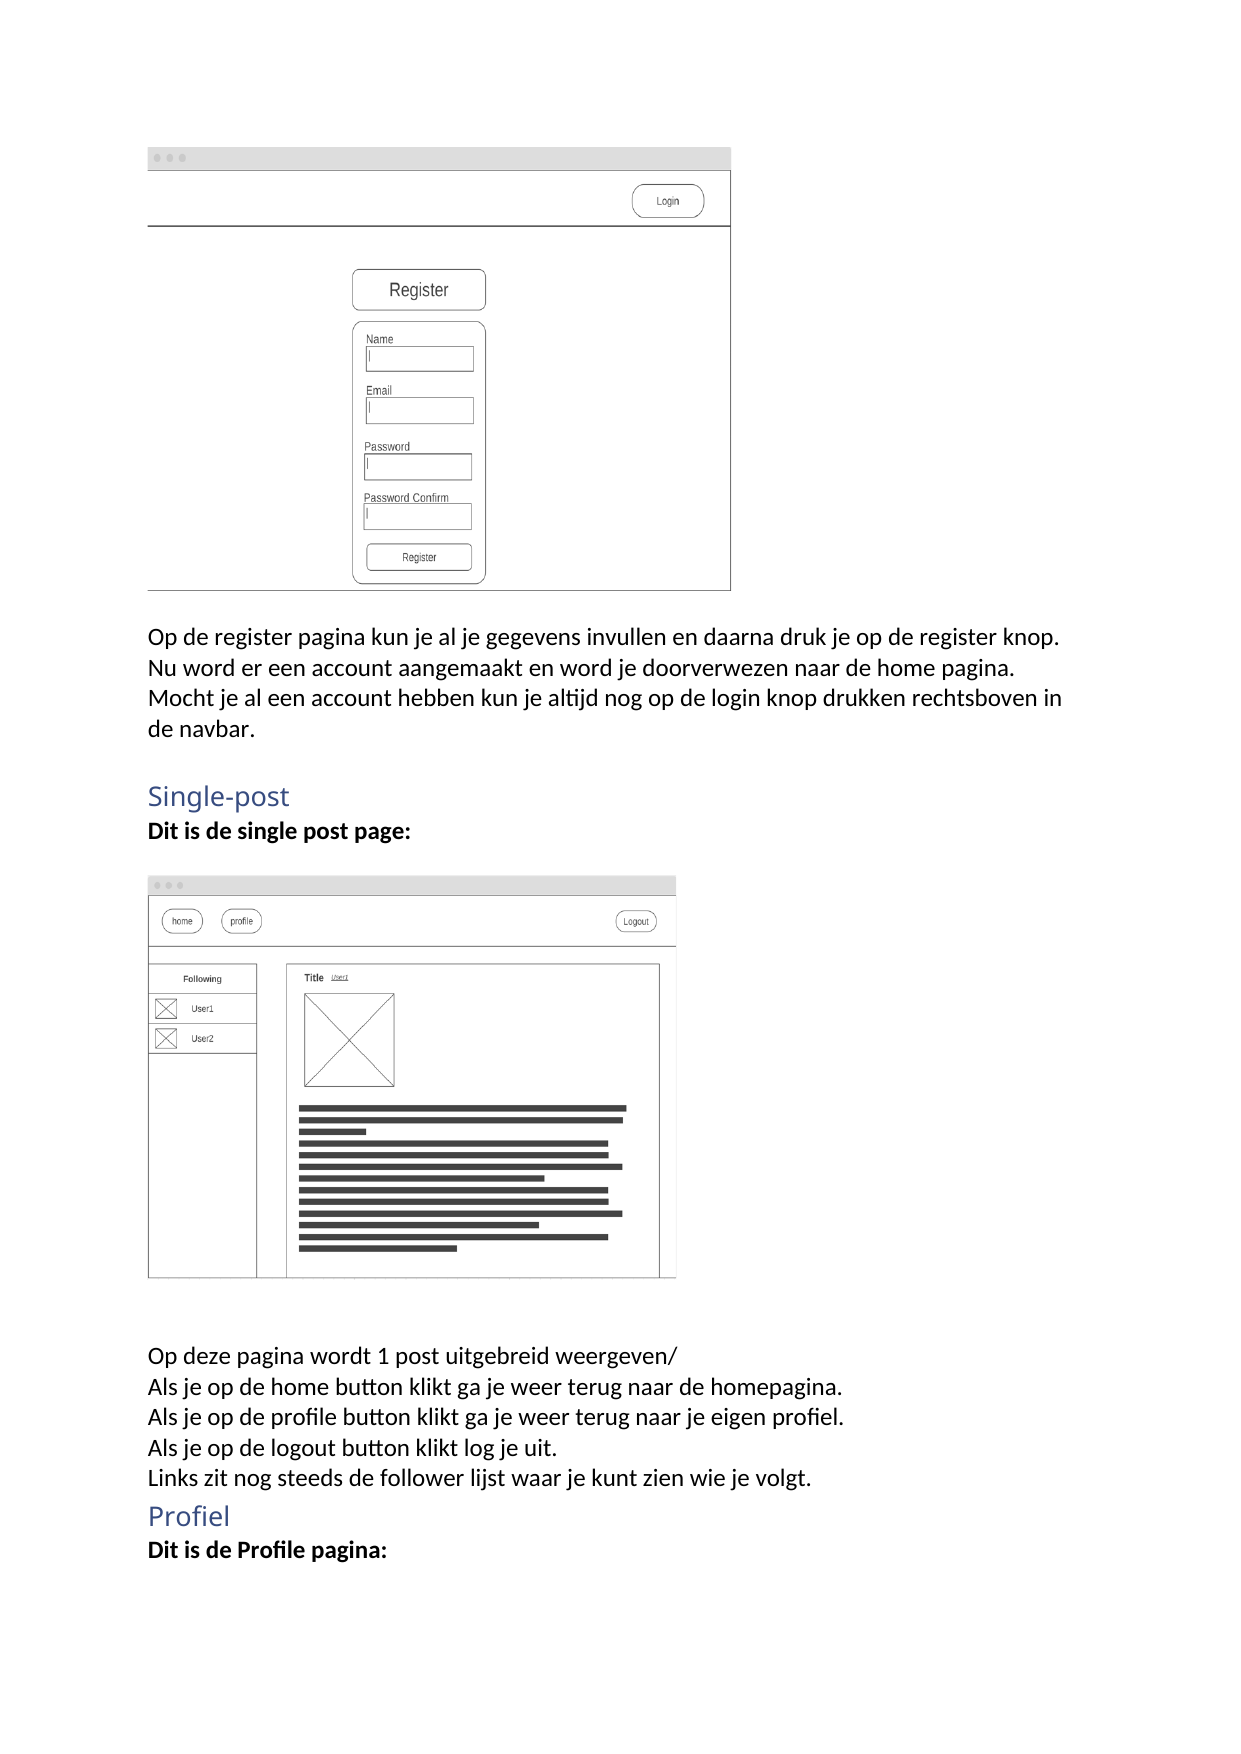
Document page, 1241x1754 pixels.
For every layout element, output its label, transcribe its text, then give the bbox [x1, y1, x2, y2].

text Als je op de home button klikt ga je weer terug naar de homepagina. [148, 1371, 1093, 1401]
text Nu word er een account aangemaakt en word je doorverwezen naar de home pagina. [148, 652, 1093, 682]
picture [147, 875, 677, 1280]
subtitle Profiel [148, 1497, 1093, 1534]
text Op de register pagina kun je al je gegevens invullen en daarna druk je op de register knop. [148, 621, 1093, 652]
text Op deze pagina wordt 1 post uitgebreid weergeven/ [148, 1340, 1093, 1371]
text Als je op de profile button klikt ga je weer terug naar je eigen profiel. [148, 1401, 1093, 1432]
picture [147, 147, 732, 591]
text Dit is de Profile pagina: [148, 1534, 1093, 1564]
text Links zit nog steeds de follower lijst waar je kunt zien wie je volgt. [148, 1462, 1093, 1493]
text Dit is de single post page: [148, 815, 1093, 845]
text Mocht je al een account hebben kun je altijd nog op de login knop drukken rechtsboven in de navbar. [148, 682, 1093, 743]
text Als je op de logout button klikt log je uit. [148, 1432, 1093, 1462]
subtitle Single-post [148, 778, 1093, 815]
